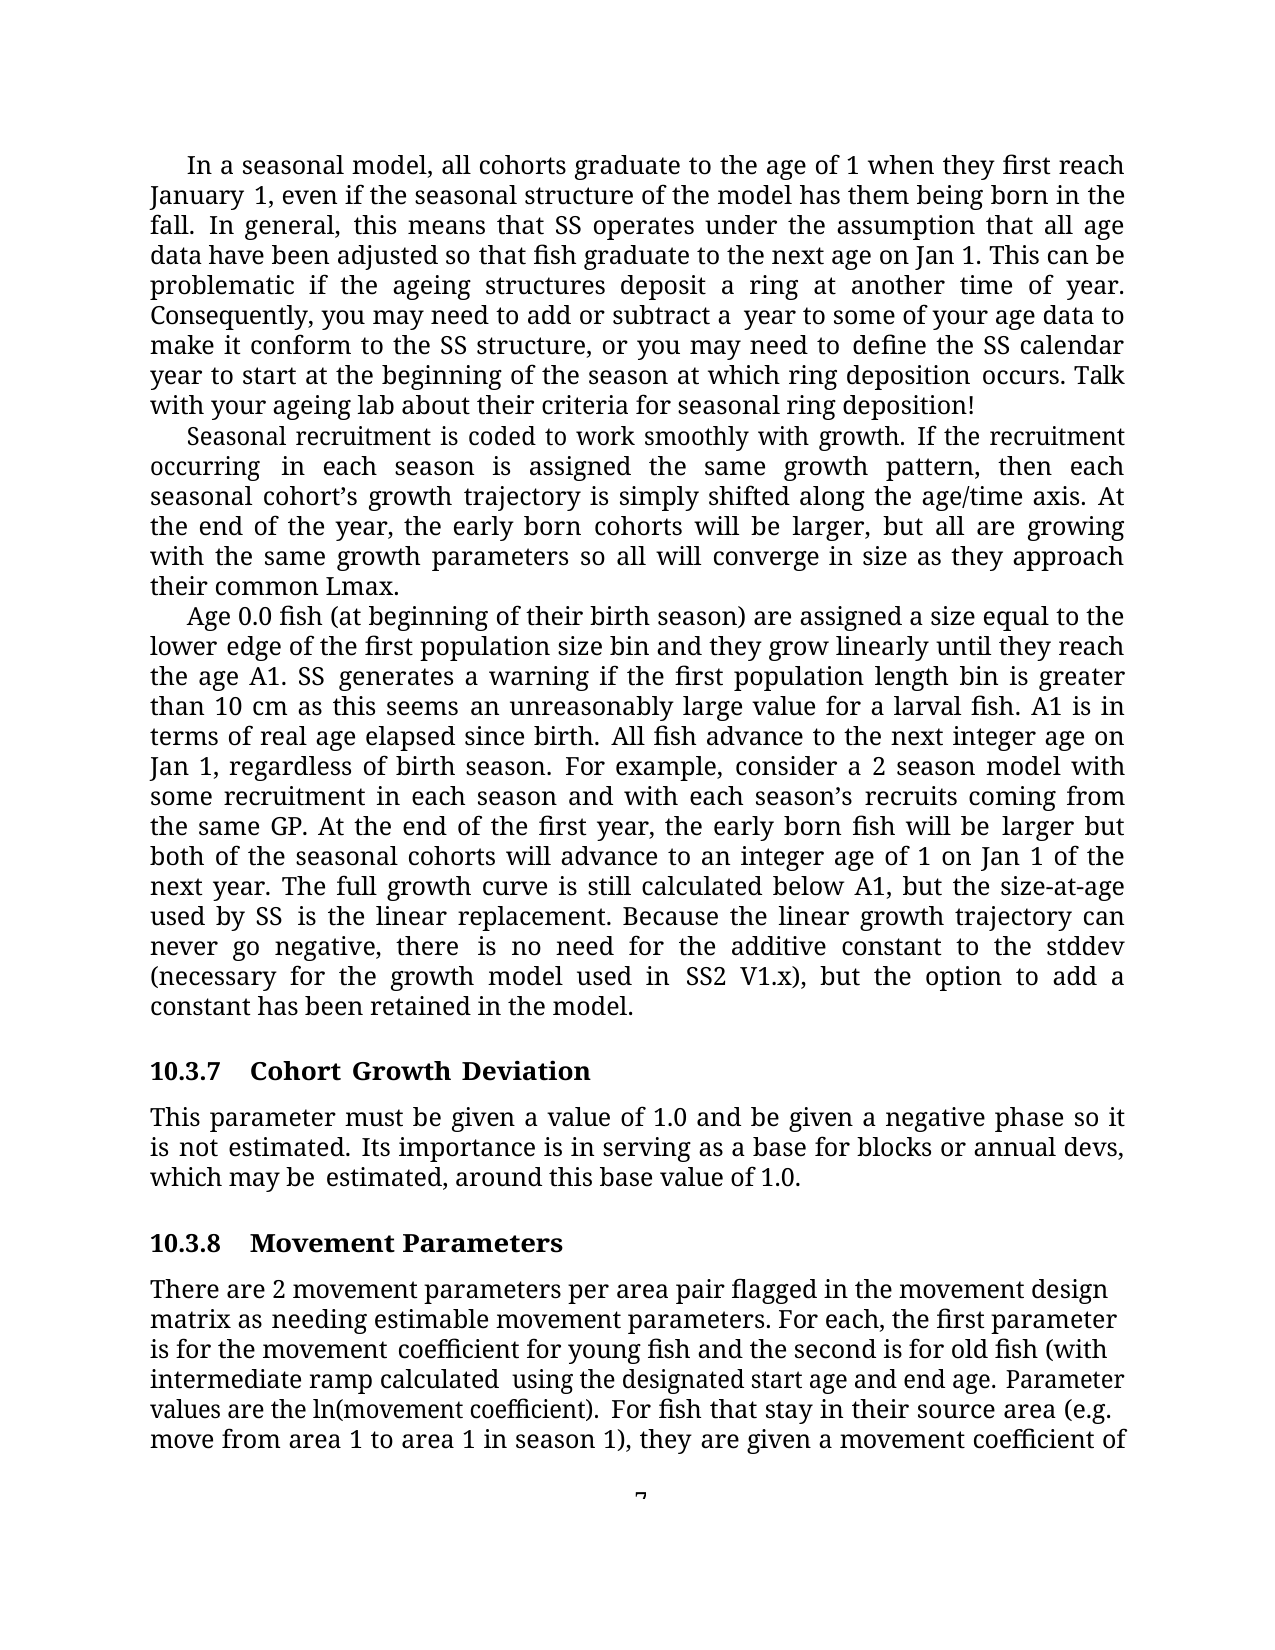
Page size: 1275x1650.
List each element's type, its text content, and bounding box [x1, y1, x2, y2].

text Seasonal recruitment is coded to work smoothly with growth. If the recruitment occurring in each season is assigned the same growth pattern, then each seasonal cohort’s growth trajectory is simply shifted along the age/time axis. At the end of the year, the early born cohorts will be larger, but all are growing with the same growth parameters so all will converge in size as they approach their common Lmax. [150, 421, 1125, 601]
text In a seasonal model, all cohorts graduate to the age of 1 when they first reach January 1, even if the seasonal structure of the model has them being born in the fall. In general, this means that SS operates under the assumption that all age data have been adjusted so that fish graduate to the next age on Jan 1. This can be problematic if the ageing structures deposit a ring at another time of year. Consequently, you may need to add or subtract a year to some of your age data to make it conform to the SS structure, or you may need to define the SS calendar year to start at the beginning of the season at which ring deposition occurs. Talk with your ageing lab about their criteria for seasonal ring deposition! [150, 151, 1125, 421]
text Age 0.0 fish (at beginning of their birth season) are assigned a size equal to the lower edge of the first population size bin and they grow linearly until they reach the age A1. SS generates a warning if the first population length bin is greater than 10 cm as this seems an unreasonably large value for a larval fish. A1 is in terms of real age elapsed since birth. All fish advance to the next integer age on Jan 1, regardless of birth season. For example, consider a 2 season model with some recruitment in each season and with each season’s recruits coming from the same GP. At the end of the first year, the early born fish will be larger but both of the seasonal cohorts will advance to an integer age of 1 on Jan 1 of the next year. The full growth curve is still calculated below A1, but the size-at-age used by SS is the linear replacement. Because the linear growth trajectory can never go negative, there is no need for the additive constant to the stddev (necessary for the growth model used in SS2 V1.x), but the option to add a constant has been retained in the model. [150, 601, 1125, 1021]
text This parameter must be given a value of 1.0 and be given a negative phase so it is not estimated. Its importance is in serving as a base for blocks or annual devs, which may be estimated, around this base value of 1.0. [150, 1103, 1125, 1193]
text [150, 1274, 1134, 1454]
subtitle Cohort Growth Deviation [150, 1054, 1146, 1088]
subtitle Movement Parameters [150, 1226, 1146, 1260]
